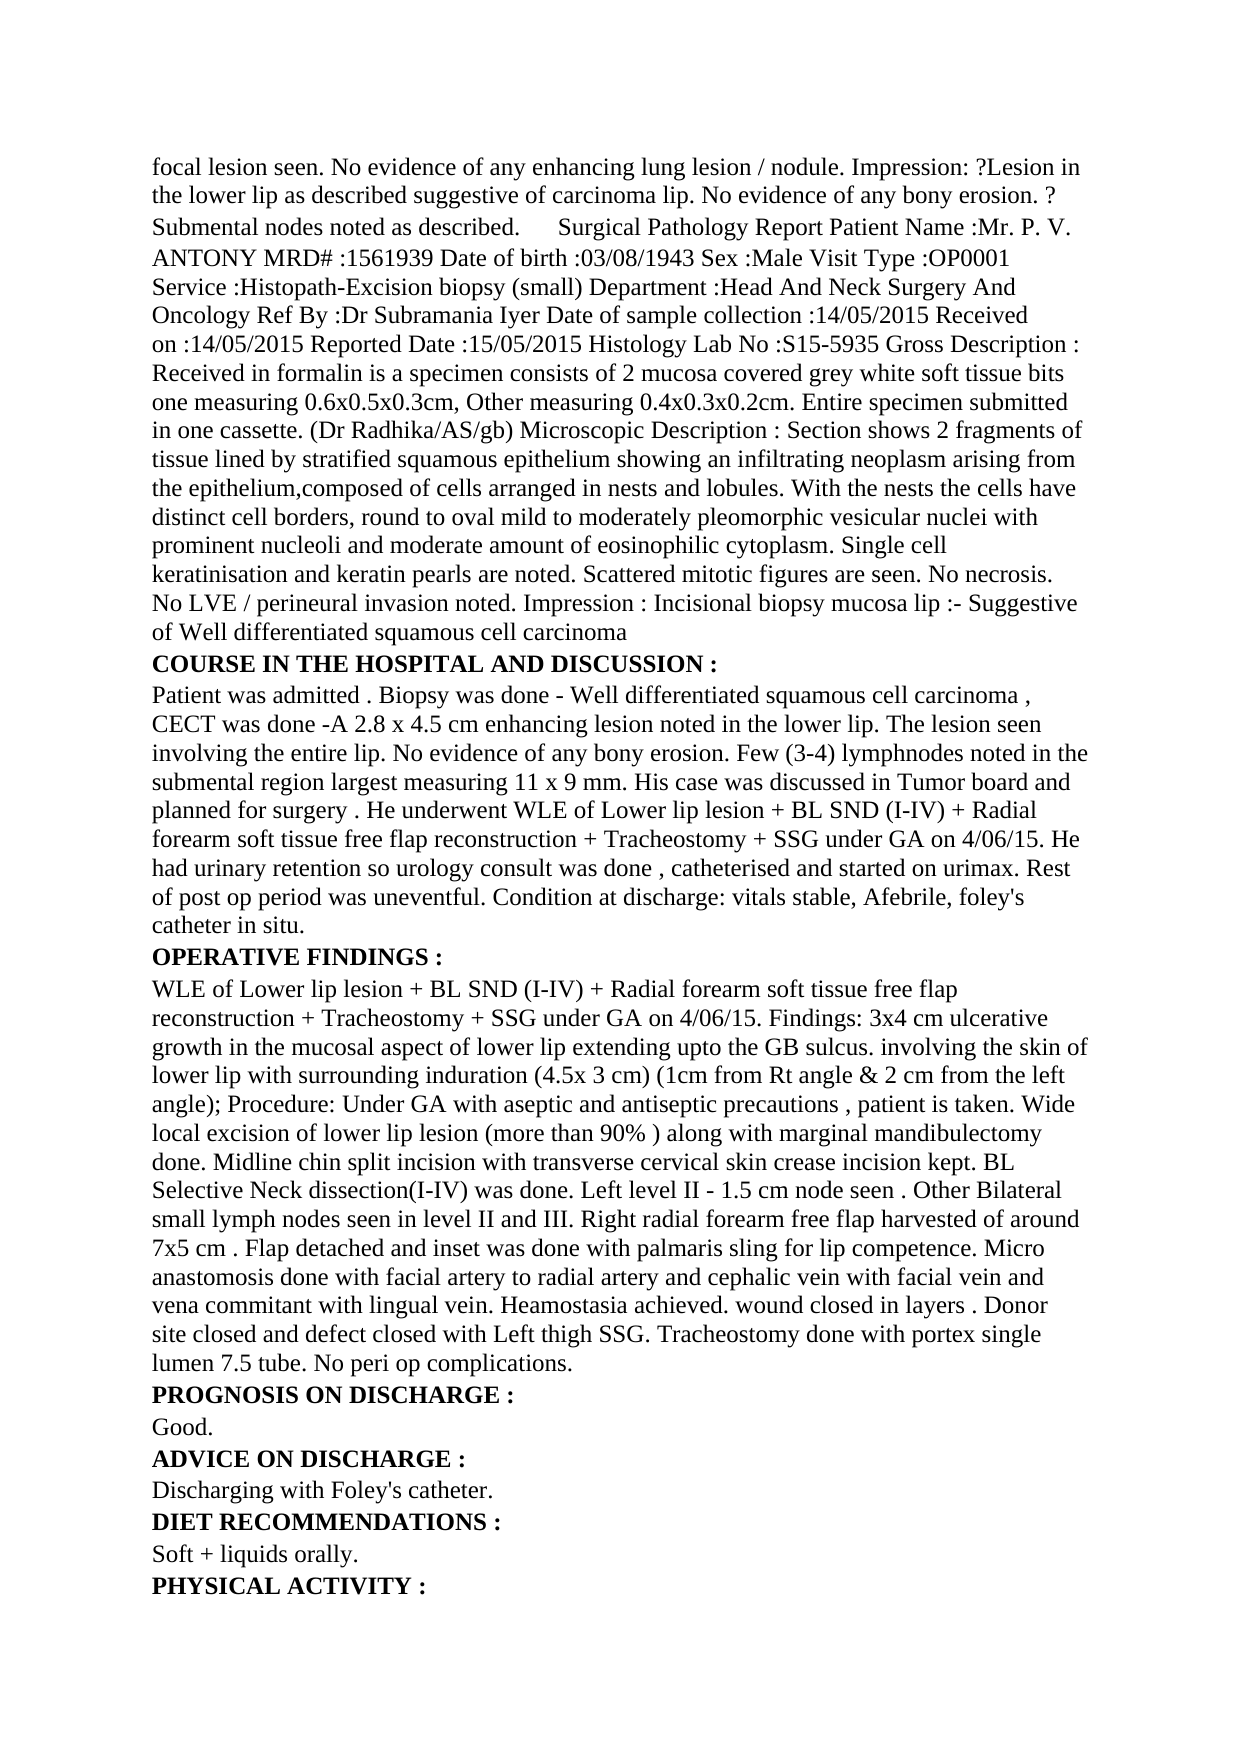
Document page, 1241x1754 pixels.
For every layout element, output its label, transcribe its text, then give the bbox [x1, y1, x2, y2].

table_header COURSE IN THE HOSPITAL AND DISCUSSION : [150, 647, 1090, 679]
table_cell WLE of Lower lip lesion + BL SND (I-IV) + Radial forearm soft tissue free flap reconstruction + Tracheostomy + SSG under GA on 4/06/15. Findings: 3x4 cm ulcerative growth in the mucosal aspect of lower lip extending upto the GB sulcus. involving the skin of lower lip with surrounding induration (4.5x 3 cm) (1cm from Rt angle & 2 cm from the left angle); Procedure: Under GA with aseptic and antiseptic precautions , patient is taken. Wide local excision of lower lip lesion (more than 90% ) along with marginal mandibulectomy done. Midline chin split incision with transverse cervical skin crease incision kept. BL Selective Neck dissection(I-IV) was done. Left level II - 1.5 cm node seen . Other Bilateral small lymph nodes seen in level II and III. Right radial forearm free flap harvested of around 7x5 cm . Flap detached and inset was done with palmaris sling for lip competence. Micro anastomosis done with facial artery to radial artery and cephalic vein with facial vein and vena commitant with lingual vein. Heamostasia achieved. wound closed in layers . Donor site closed and defect closed with Left thigh SSG. Tracheostomy done with portex single lumen 7.5 tube. No peri op complications. [150, 973, 1090, 1378]
table_header OPERATIVE FINDINGS : [150, 941, 1090, 973]
table_header PHYSICAL ACTIVITY : [150, 1570, 1090, 1602]
table_header DIET RECOMMENDATIONS : [150, 1506, 1090, 1538]
table_cell Patient was admitted . Biopsy was done - Well differentiated squamous cell carcinoma , CECT was done -A 2.8 x 4.5 cm enhancing lesion noted in the lower lip. The lesion seen involving the entire lip. No evidence of any bony erosion. Few (3-4) lymphnodes noted in the submental region largest measuring 11 x 9 mm. His case was discussed in Tumor board and planned for surgery . He underwent WLE of Lower lip lesion + BL SND (I-IV) + Radial forearm soft tissue free flap reconstruction + Tracheostomy + SSG under GA on 4/06/15. He had urinary retention so urology consult was done , catheterised and started on urimax. Rest of post op period was uneventful. Condition at discharge: vitals stable, Afebrile, foley's catheter in situ. [150, 679, 1090, 941]
table_header ADVICE ON DISCHARGE : [150, 1442, 1090, 1474]
table_cell Discharging with Foley's catheter. [150, 1474, 1090, 1506]
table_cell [150, 150, 1090, 647]
table_cell Soft + liquids orally. [150, 1538, 1090, 1570]
table_header PROGNOSIS ON DISCHARGE : [150, 1379, 1090, 1410]
table_cell Good. [150, 1410, 1090, 1442]
